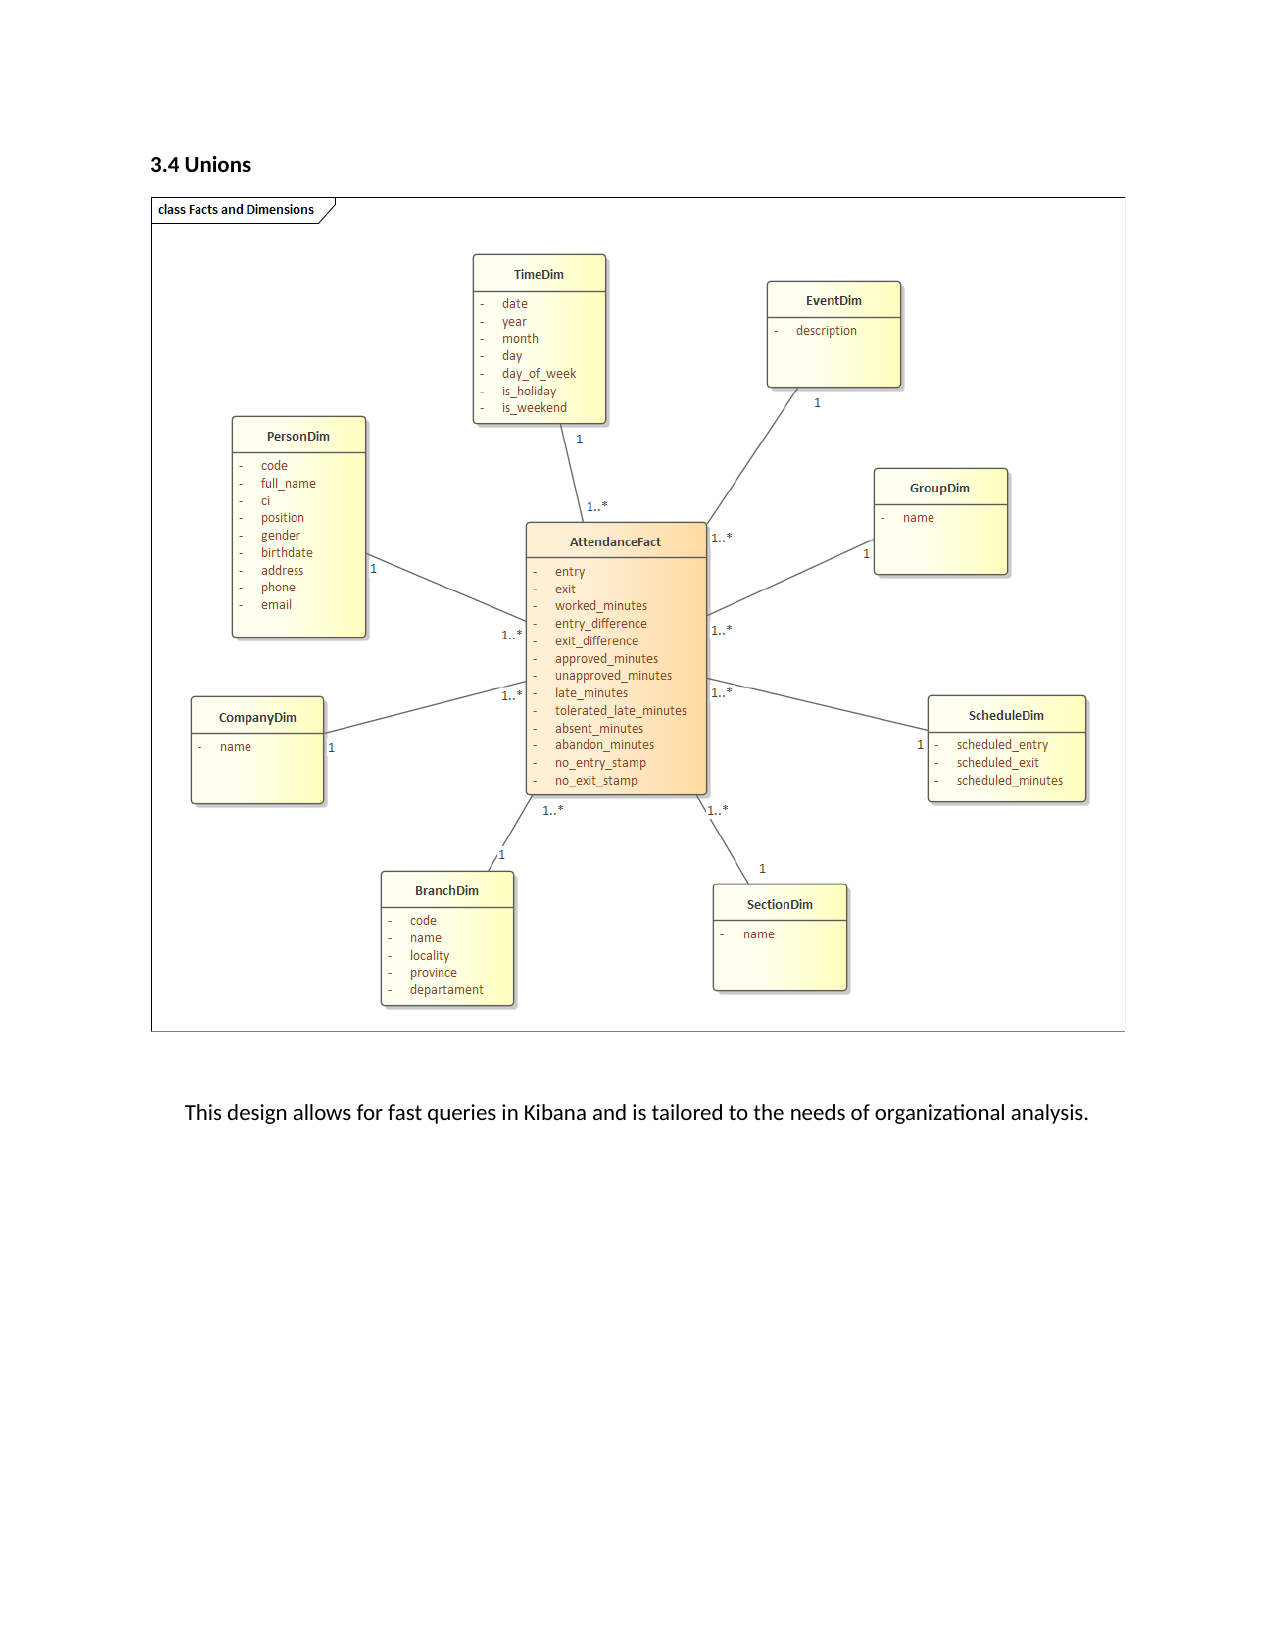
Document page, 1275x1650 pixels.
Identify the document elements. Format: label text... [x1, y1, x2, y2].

text 3.4 Unions [150, 150, 1125, 178]
text This design allows for fast queries in Kibana and is tailored to the needs of organizational analysis. [150, 1098, 1125, 1126]
picture [150, 196, 1125, 1032]
